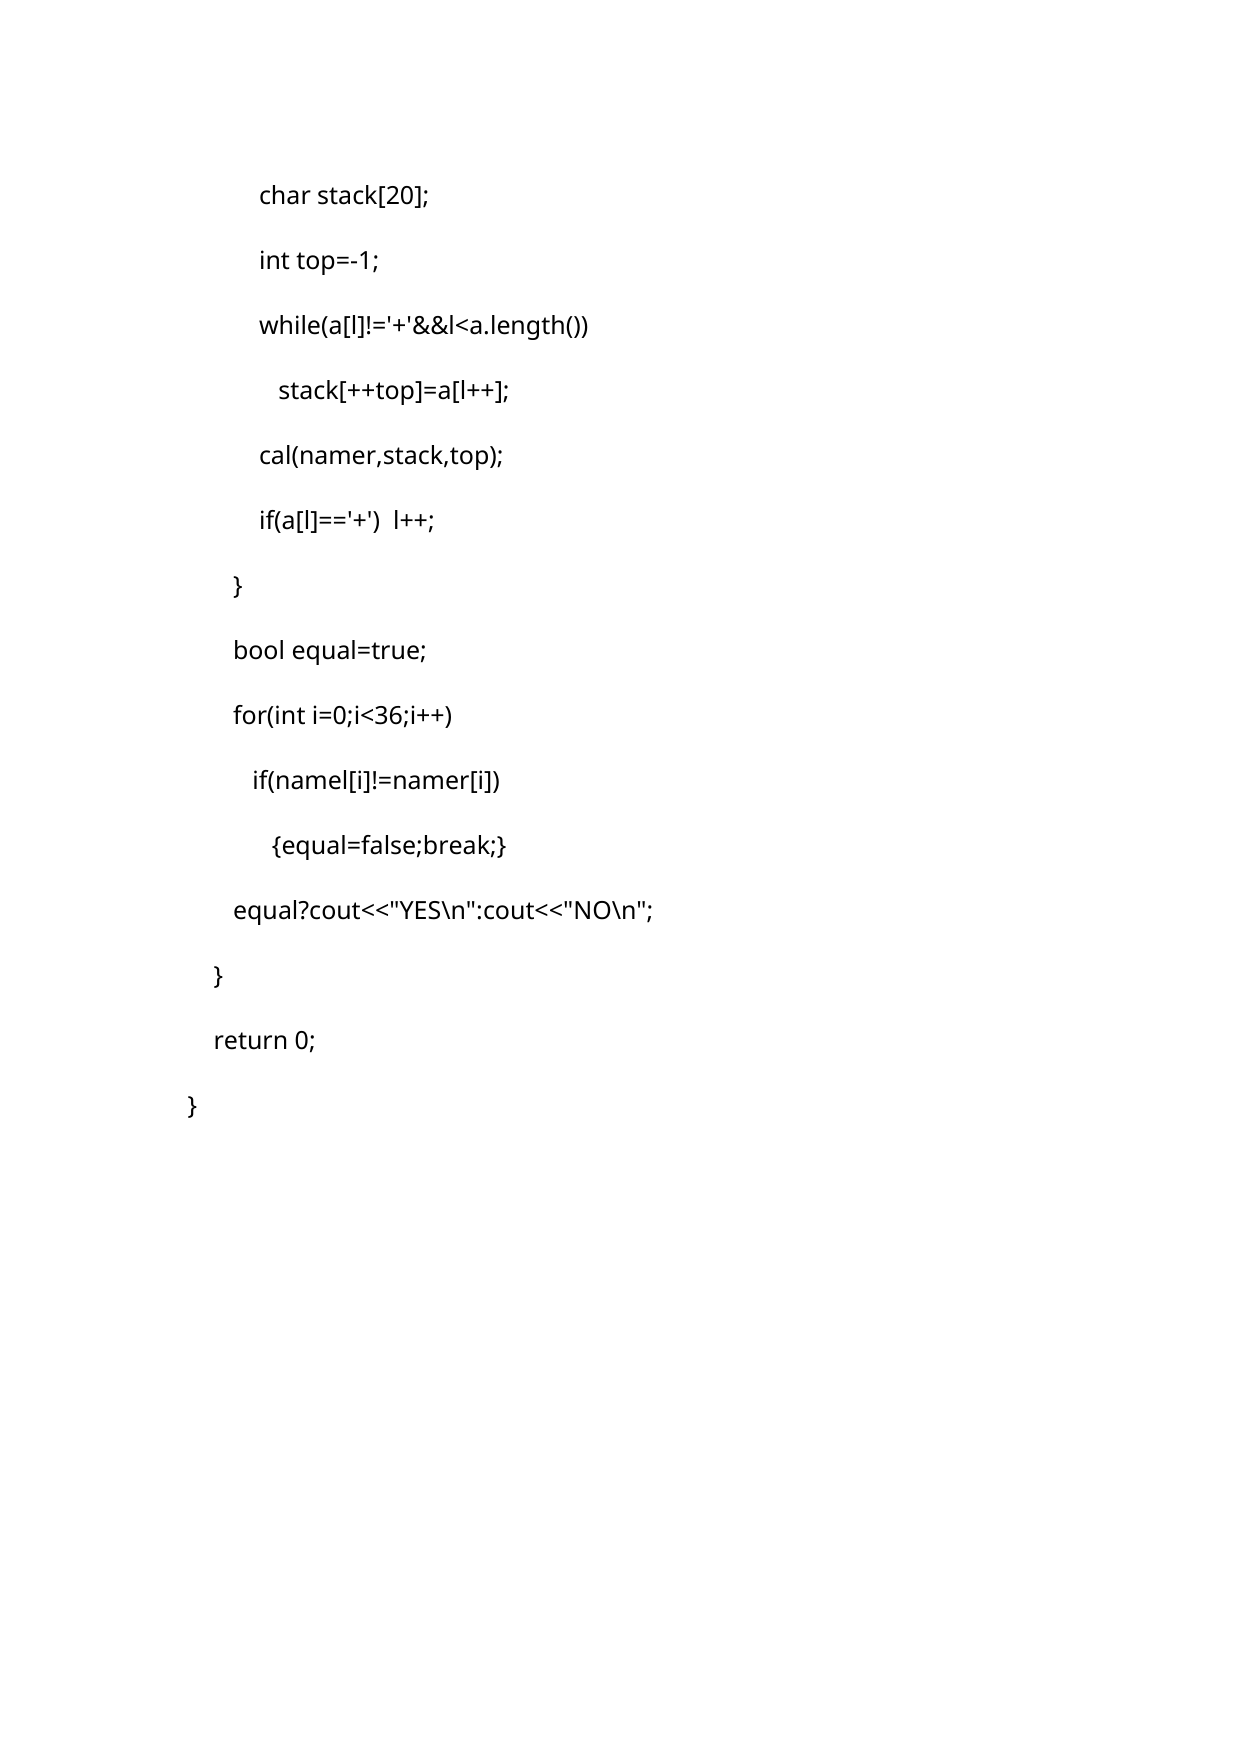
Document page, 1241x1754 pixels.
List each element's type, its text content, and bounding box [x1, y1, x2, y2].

text stack[++top]=a[l++]; [187, 357, 1053, 422]
text } [187, 1072, 1053, 1137]
text cal(namer,stack,top); [187, 422, 1053, 487]
text return 0; [187, 1007, 1053, 1072]
text int top=-1; [187, 227, 1053, 292]
text {equal=false;break;} [187, 812, 1053, 877]
text if(a[l]=='+') l++; [187, 487, 1053, 552]
text } [187, 552, 1053, 617]
text if(namel[i]!=namer[i]) [187, 747, 1053, 812]
text equal?cout<<"YES\n":cout<<"NO\n"; [187, 877, 1053, 942]
text char stack[20]; [187, 162, 1053, 227]
text for(int i=0;i<36;i++) [187, 682, 1053, 747]
text } [187, 942, 1053, 1007]
text bool equal=true; [187, 617, 1053, 682]
text while(a[l]!='+'&&l<a.length()) [187, 292, 1053, 357]
